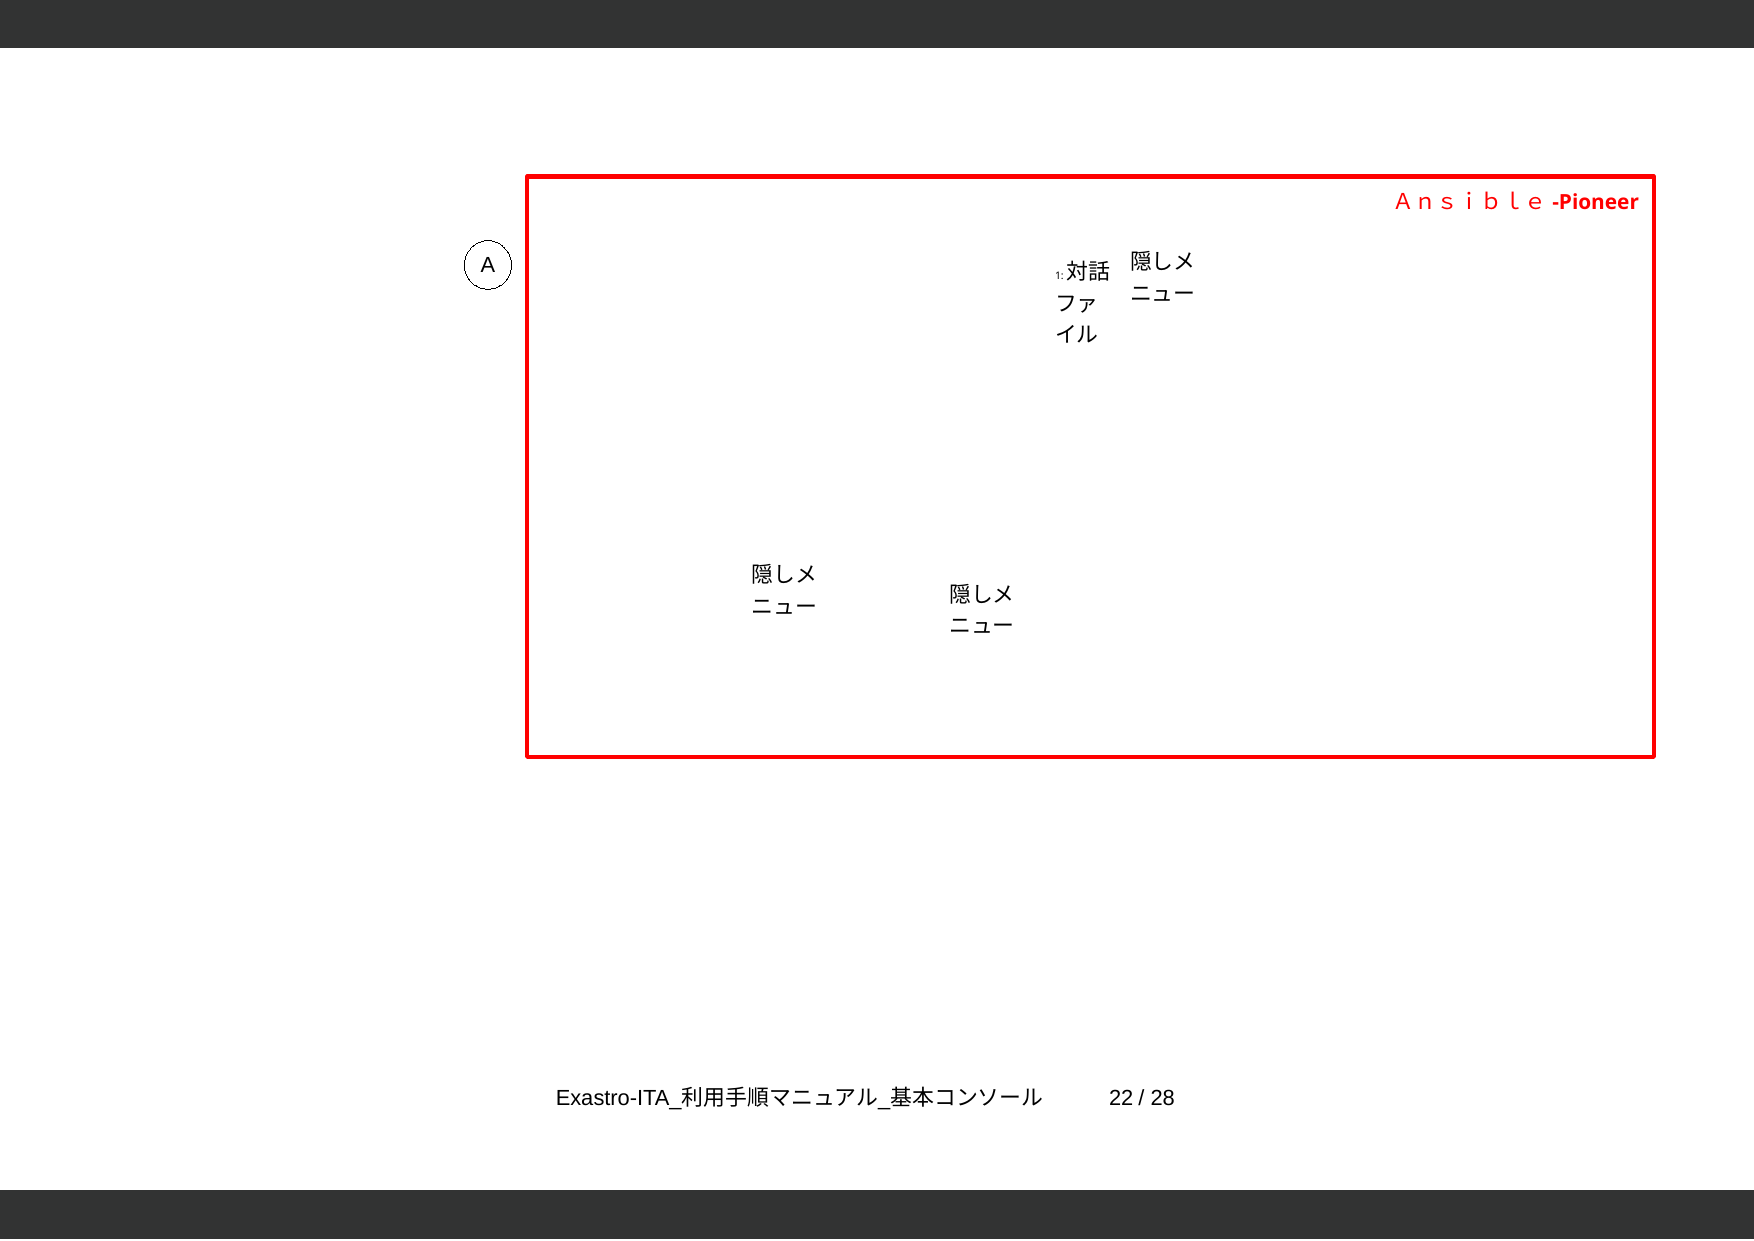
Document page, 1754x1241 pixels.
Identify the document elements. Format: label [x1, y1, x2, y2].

picture [0, 1190, 1754, 1239]
picture [0, 0, 1754, 48]
